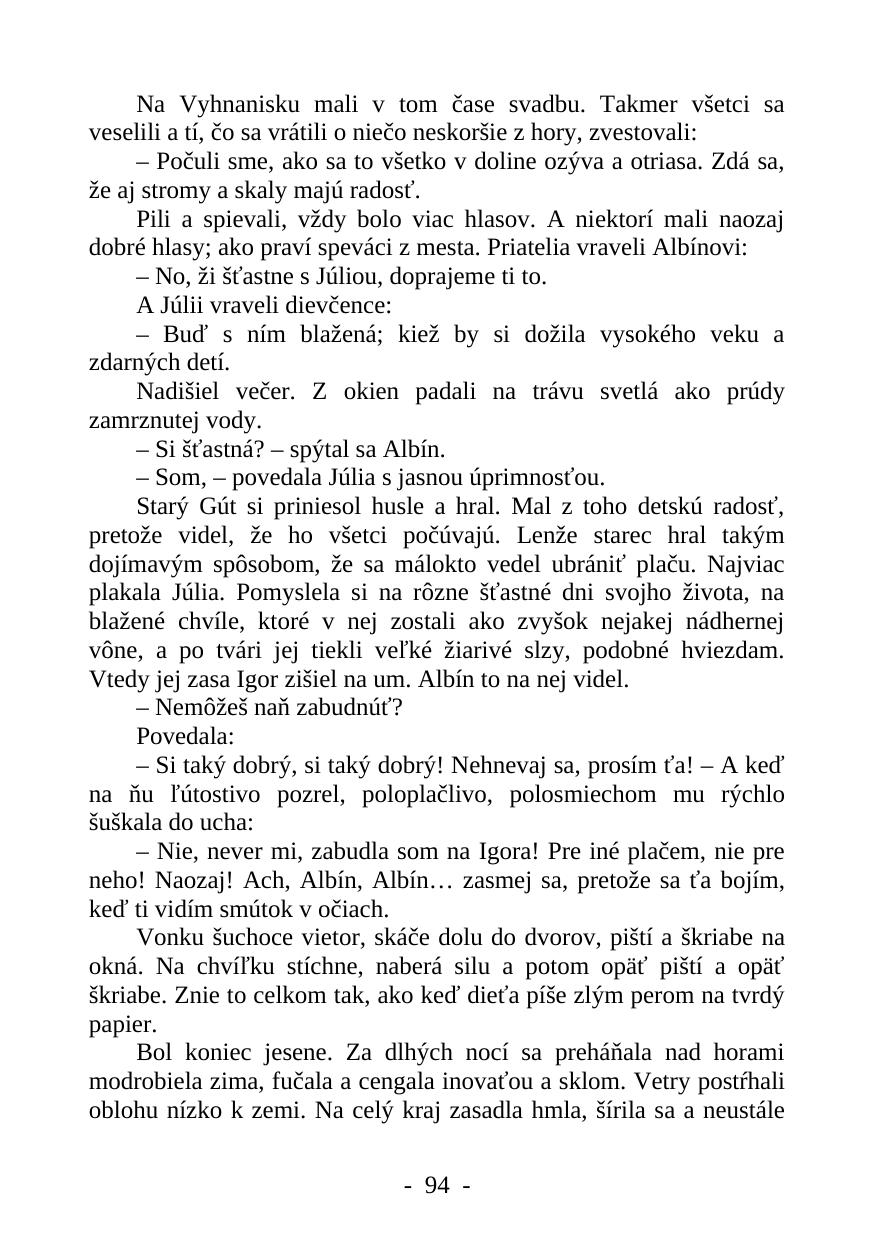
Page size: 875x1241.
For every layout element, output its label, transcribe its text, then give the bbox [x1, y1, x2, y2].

text Vonku šuchoce vietor, skáče dolu do dvorov, piští a škriabe na okná. Na chvíľku stíchne, naberá silu a potom opäť piští a opäť škriabe. Znie to celkom tak, ako keď dieťa píše zlým perom na tvrdý papier. [89, 922, 785, 1037]
text – Buď s ním blažená; kiež by si dožila vysokého veku a zdarných detí. [89, 319, 785, 376]
text – Si šťastná? – spýtal sa Albín. [89, 434, 785, 462]
text Pili a spievali, vždy bolo viac hlasov. A niektorí mali naozaj dobré hlasy; ako praví speváci z mesta. Priatelia vraveli Albínovi: [89, 204, 785, 261]
text A Júlii vraveli dievčence: [89, 290, 785, 319]
text Starý Gút si priniesol husle a hral. Mal z toho detskú radosť, pretože videl, že ho všetci počúvajú. Lenže starec hral takým dojímavým spôsobom, že sa málokto vedel ubrániť plaču. Najviac plakala Júlia. Pomyslela si na rôzne šťastné dni svojho života, na blažené chvíle, ktoré v nej zostali ako zvyšok nejakej nádhernej vône, a po tvári jej tiekli veľké žiarivé slzy, podobné hviezdam. Vtedy jej zasa Igor zišiel na um. Albín to na nej videl. [89, 491, 785, 692]
text – No, ži šťastne s Júliou, doprajeme ti to. [89, 261, 785, 290]
text – Nie, never mi, zabudla som na Igora! Pre iné plačem, nie pre neho! Naozaj! Ach, Albín, Albín… zasmej sa, pretože sa ťa bojím, keď ti vidím smútok v očiach. [89, 836, 785, 922]
text Povedala: [89, 721, 785, 750]
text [89, 1037, 785, 1124]
text – Si taký dobrý, si taký dobrý! Nehnevaj sa, prosím ťa! – A keď na ňu ľútostivo pozrel, poloplačlivo, polosmiechom mu rýchlo šuškala do ucha: [89, 750, 785, 836]
text – Počuli sme, ako sa to všetko v doline ozýva a otriasa. Zdá sa, že aj stromy a skaly majú radosť. [89, 146, 785, 204]
text – Nemôžeš naň zabudnúť? [89, 692, 785, 721]
text – Som, – povedala Júlia s jasnou úprimnosťou. [89, 462, 785, 491]
text Na Vyhnanisku mali v tom čase svadbu. Takmer všetci sa veselili a tí, čo sa vrátili o niečo neskoršie z hory, zvestovali: [89, 89, 785, 146]
text Nadišiel večer. Z okien padali na trávu svetlá ako prúdy zamrznutej vody. [89, 376, 785, 434]
